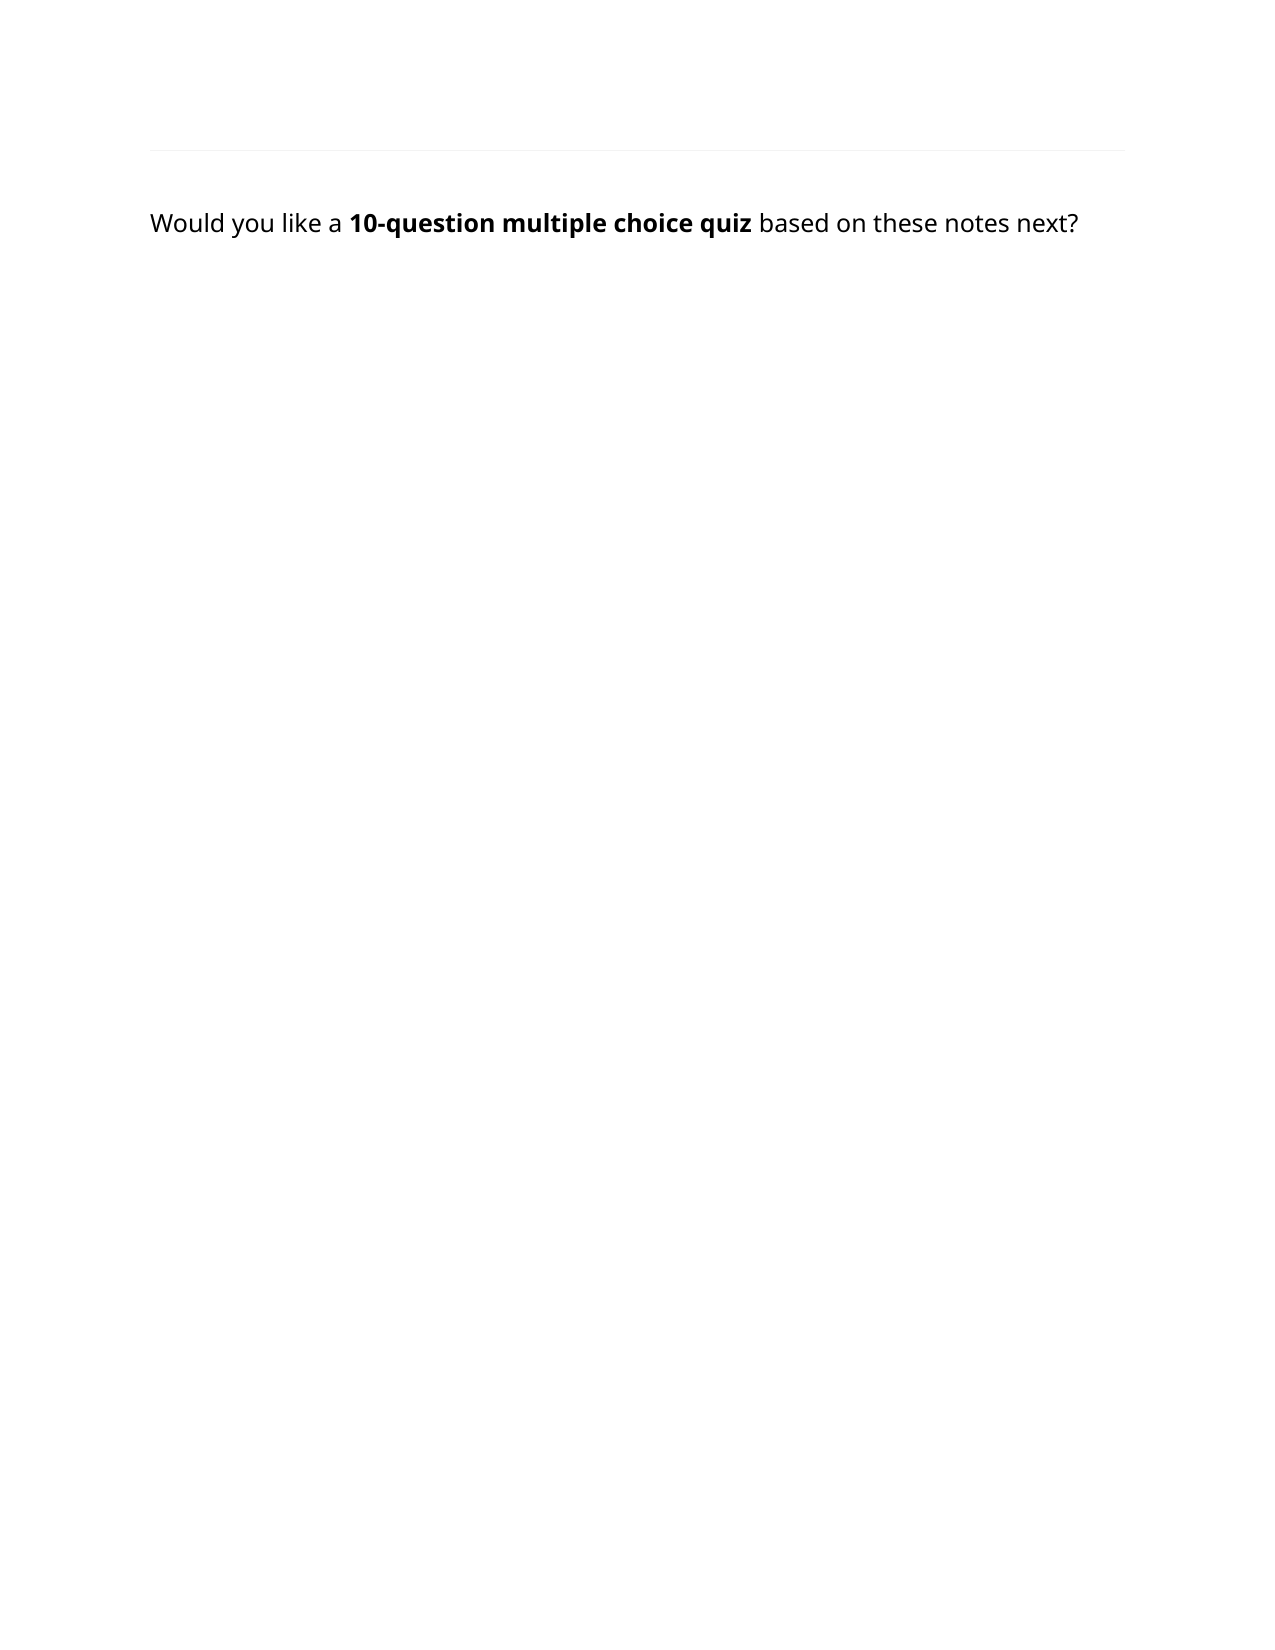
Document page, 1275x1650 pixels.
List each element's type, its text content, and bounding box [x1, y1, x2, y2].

text Would you like a 10-question multiple choice quiz based on these notes next? [150, 206, 1125, 240]
